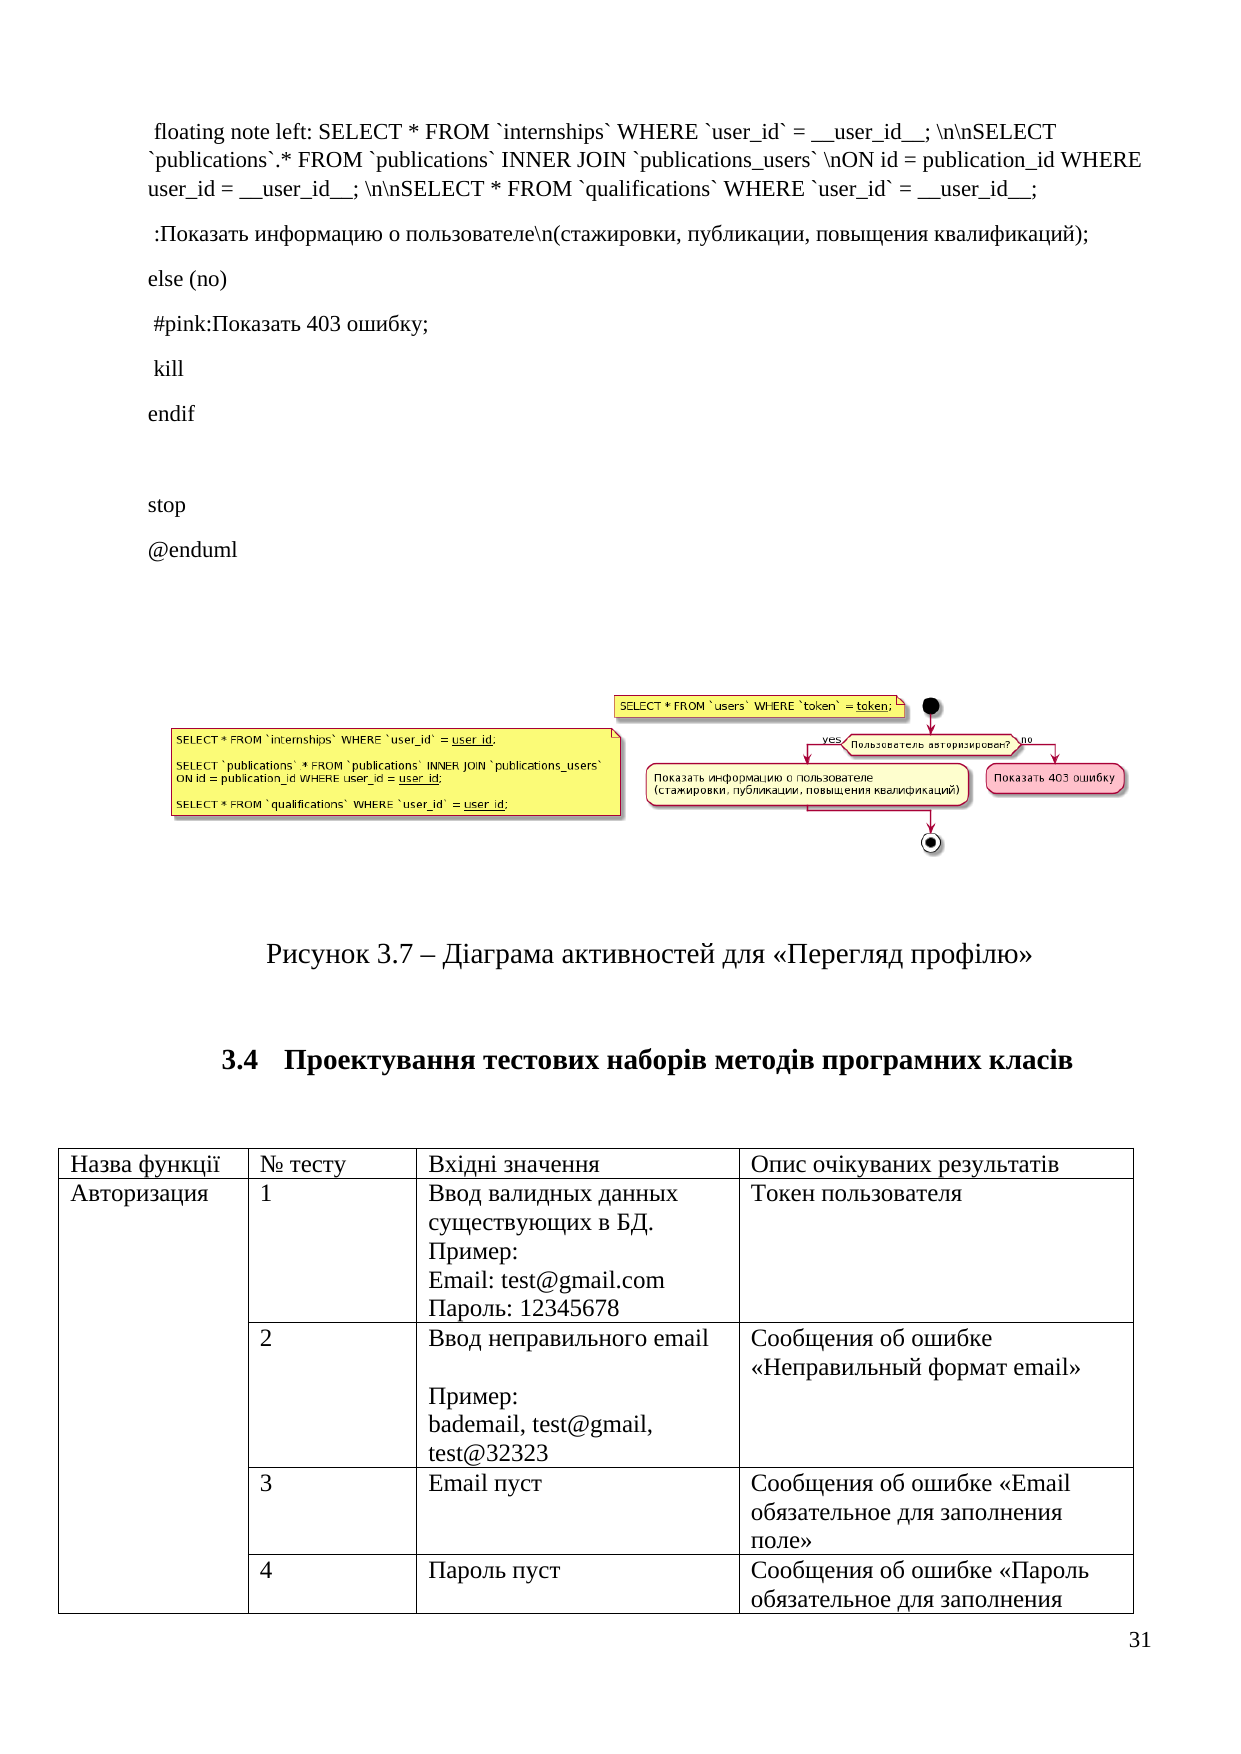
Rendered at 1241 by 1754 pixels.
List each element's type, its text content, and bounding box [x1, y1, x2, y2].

text Рисунок 3.7 – Діаграма активностей для «Перегляд профілю» [148, 936, 1152, 970]
table_header Назва функції [59, 1149, 248, 1177]
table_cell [740, 1555, 1133, 1613]
table_cell Еmail пуст [417, 1468, 739, 1554]
text @enduml [148, 536, 1152, 562]
table_cell 4 [249, 1555, 416, 1613]
table_cell 2 [249, 1323, 416, 1467]
text :Показать информацию о пользователе\n(стажировки, публикации, повыщения квалификаций); [148, 220, 1152, 246]
table_cell Пароль пуст [417, 1555, 739, 1613]
text stop [148, 491, 1152, 517]
text endif [148, 401, 1152, 427]
text else (no) [148, 265, 1152, 292]
text floating note left: SELECT * FROM `internships` WHERE `user_id` = __user_id__; \n\nSELECT `publications`.* FROM `publications` INNER JOIN `publications_users` \nON id = publication_id WHERE user_id = __user_id__; \n\nSELECT * FROM `qualifications` WHERE `user_id` = __user_id__; [148, 118, 1152, 201]
table_cell Авторизация [59, 1179, 248, 1613]
table_cell Сообщения об ошибке «Email обязательное для заполнения поле» [740, 1468, 1133, 1554]
list Проектування тестових наборів методів програмних класів [221, 1042, 1152, 1076]
table_header Опис очікуваних результатів [740, 1149, 1133, 1177]
text #pink:Показать 403 ошибку; [148, 310, 1152, 337]
table_cell Ввод неправильного email Пример: bademail, test@gmail, test@32323 [417, 1323, 739, 1467]
table_header Вхідні значення [417, 1149, 739, 1177]
text kill [148, 355, 1152, 382]
table_header № тесту [249, 1149, 416, 1177]
table_cell 1 [249, 1179, 416, 1322]
table_cell Ввод валидных данных существующих в БД. Пример: Email: test@gmail.com Пароль: 12345678 [417, 1179, 739, 1322]
table_cell Сообщения об ошибке «Неправильный формат email» [740, 1323, 1133, 1467]
picture [162, 686, 1137, 865]
table_cell 3 [249, 1468, 416, 1554]
table_cell Токен пользователя [740, 1179, 1133, 1322]
